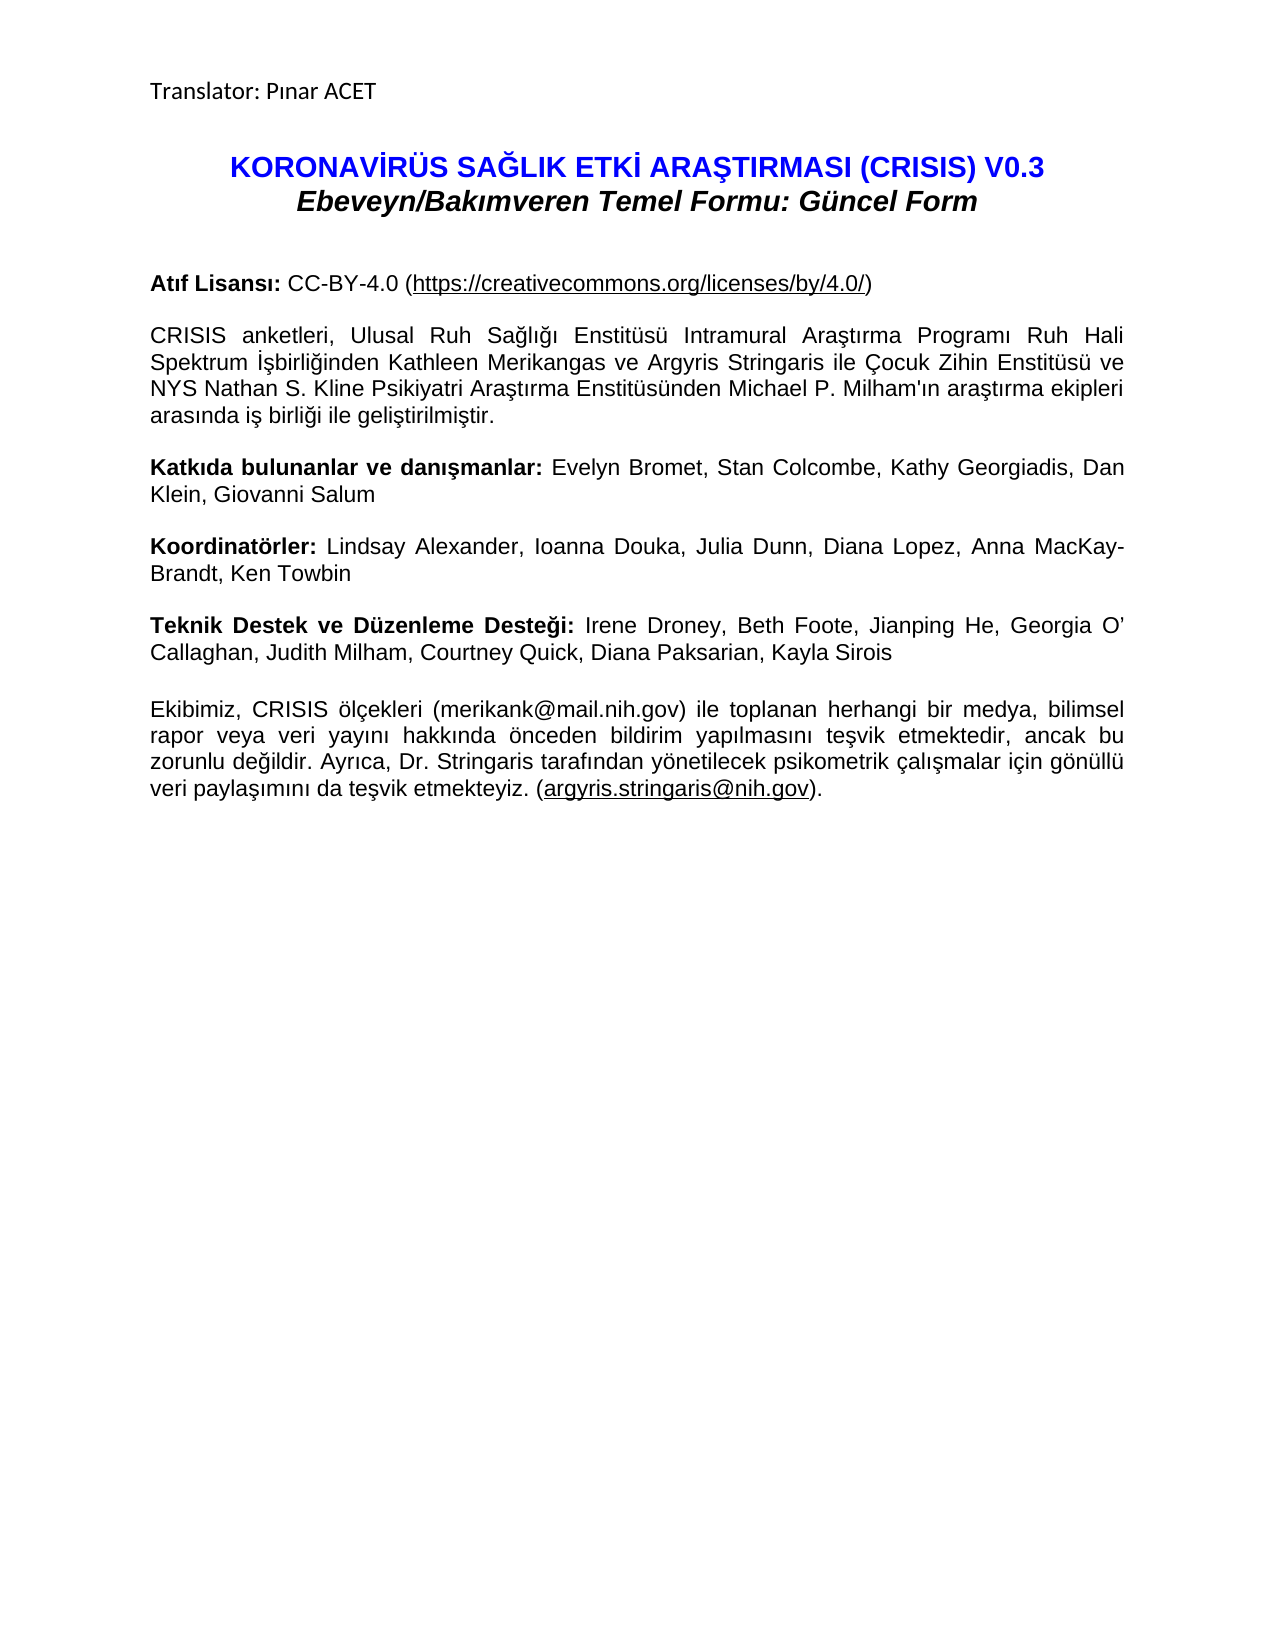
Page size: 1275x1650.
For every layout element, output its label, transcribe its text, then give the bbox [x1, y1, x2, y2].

text Atıf Lisansı: CC-BY-4.0 (https://creativecommons.org/licenses/by/4.0/) [150, 270, 1125, 296]
text KORONAVİRÜS SAĞLIK ETKİ ARAŞTIRMASI (CRISIS) V0.3 [150, 150, 1125, 183]
text Katkıda bulunanlar ve danışmanlar: Evelyn Bromet, Stan Colcombe, Kathy Georgiadis, Dan Klein, Giovanni Salum [150, 454, 1125, 507]
text Ebeveyn/Bakımveren Temel Formu: Güncel Form [150, 183, 1125, 217]
text Ekibimiz, CRISIS ölçekleri (merikank@mail.nih.gov) ile toplanan herhangi bir medya, bilimsel rapor veya veri yayını hakkında önceden bildirim yapılmasını teşvik etmektedir, ancak bu zorunlu değildir. Ayrıca, Dr. Stringaris tarafından yönetilecek psikometrik çalışmalar için gönüllü veri paylaşımını da teşvik etmekteyiz. (argyris.stringaris@nih.gov). [150, 696, 1125, 801]
text CRISIS anketleri, Ulusal Ruh Sağlığı Enstitüsü Intramural Araştırma Programı Ruh Hali Spektrum İşbirliğinden Kathleen Merikangas ve Argyris Stringaris ile Çocuk Zihin Enstitüsü ve NYS Nathan S. Kline Psikiyatri Araştırma Enstitüsünden Michael P. Milham'ın araştırma ekipleri arasında iş birliği ile geliştirilmiştir. [150, 322, 1125, 428]
text Teknik Destek ve Düzenleme Desteği: Irene Droney, Beth Foote, Jianping He, Georgia O’ Callaghan, Judith Milham, Courtney Quick, Diana Paksarian, Kayla Sirois [150, 612, 1125, 665]
text Koordinatörler: Lindsay Alexander, Ioanna Douka, Julia Dunn, Diana Lopez, Anna MacKay-Brandt, Ken Towbin [150, 533, 1125, 586]
